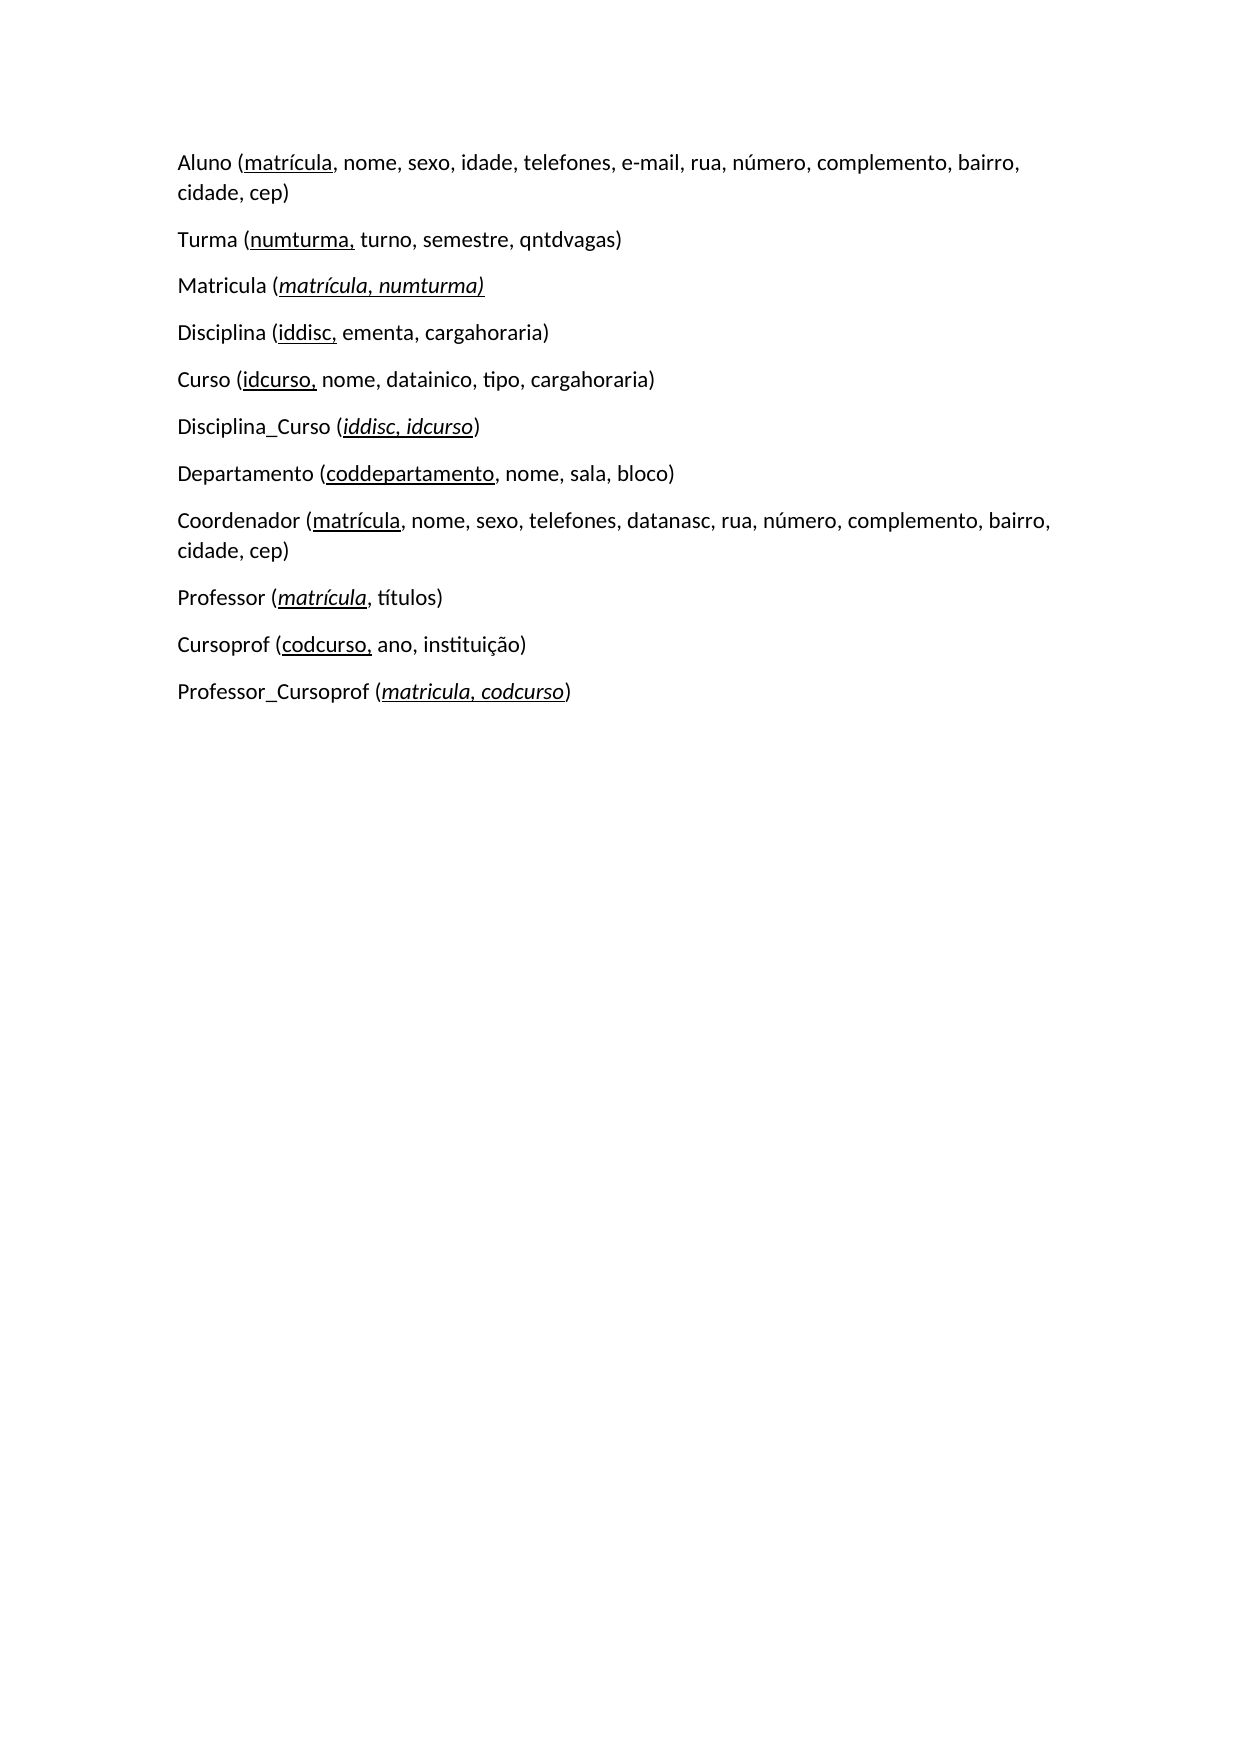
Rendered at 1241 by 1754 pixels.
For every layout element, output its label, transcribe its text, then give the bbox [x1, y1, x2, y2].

text Disciplina_Curso (iddisc, idcurso) [177, 412, 1063, 440]
text Turma (numturma, turno, semestre, qntdvagas) [177, 225, 1063, 253]
text Disciplina (iddisc, ementa, cargahoraria) [177, 318, 1063, 346]
text Professor (matrícula, títulos) [177, 583, 1063, 611]
text Aluno (matrícula, nome, sexo, idade, telefones, e-mail, rua, número, complemento, bairro, cidade, cep) [177, 148, 1063, 206]
text Coordenador (matrícula, nome, sexo, telefones, datanasc, rua, número, complemento, bairro, cidade, cep) [177, 506, 1063, 564]
text Matricula (matrícula, numturma) [177, 272, 1063, 299]
text Curso (idcurso, nome, datainico, tipo, cargahoraria) [177, 365, 1063, 393]
text Cursoprof (codcurso, ano, instituição) [177, 630, 1063, 658]
text Departamento (coddepartamento, nome, sala, bloco) [177, 459, 1063, 487]
text Professor_Cursoprof (matricula, codcurso) [177, 677, 1063, 705]
